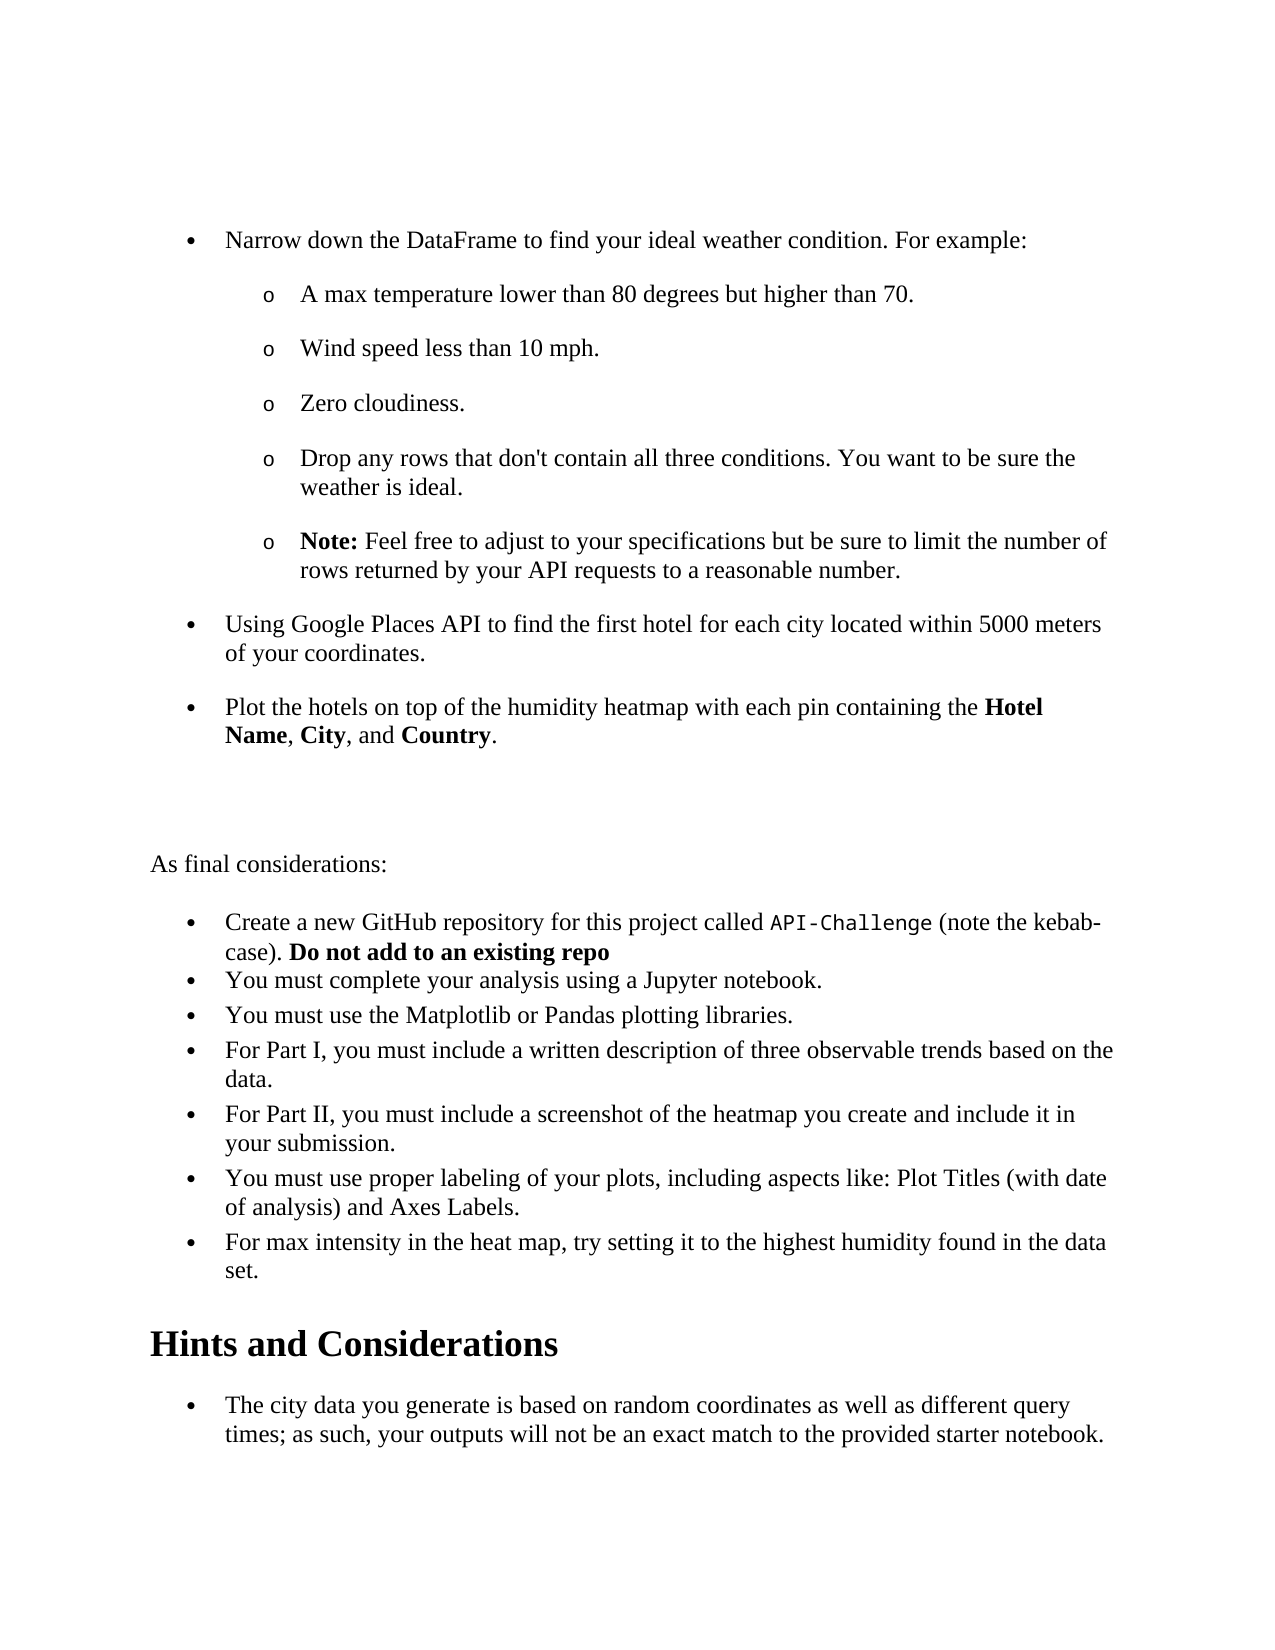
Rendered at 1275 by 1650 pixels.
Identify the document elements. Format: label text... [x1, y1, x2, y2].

list Drop any rows that don't contain all three conditions. You want to be sure the weather is ideal. [262, 443, 1125, 501]
list You must use the Matplotlib or Pandas plotting libraries. [187, 1001, 1125, 1029]
list Zero cloudiness. [262, 388, 1125, 418]
list You must complete your analysis using a Jupyter notebook. [187, 966, 1125, 994]
list Using Google Places API to find the first hotel for each city located within 5000 meters of your coordinates. [187, 609, 1125, 667]
list For Part I, you must include a written description of three observable trends based on the data. [187, 1036, 1125, 1093]
list Plot the hotels on top of the humidity heatmap with each pin containing the Hotel Name, City, and Country. [187, 692, 1125, 749]
list Note: Feel free to adjust to your specifications but be sure to limit the number of rows returned by your API requests to a reasonable number. [262, 526, 1125, 584]
list For max intensity in the heat map, try setting it to the highest humidity found in the data set. [187, 1227, 1125, 1284]
text Hints and Considerations [150, 1322, 1125, 1365]
list Create a new GitHub repository for this project called API-Challenge (note the kebab-case). Do not add to an existing repo [187, 907, 1125, 966]
list Narrow down the DataFrame to find your ideal weather condition. For example: [187, 225, 1125, 254]
text As final considerations: [150, 849, 1125, 878]
list Wind speed less than 10 mph. [262, 333, 1125, 363]
list You must use proper labeling of your plots, including aspects like: Plot Titles (with date of analysis) and Axes Labels. [187, 1163, 1125, 1221]
list The city data you generate is based on random coordinates as well as different query times; as such, your outputs will not be an exact match to the provided starter notebook. [187, 1390, 1125, 1447]
list A max temperature lower than 80 degrees but higher than 70. [262, 279, 1125, 308]
list For Part II, you must include a screenshot of the heatmap you create and include it in your submission. [187, 1099, 1125, 1157]
